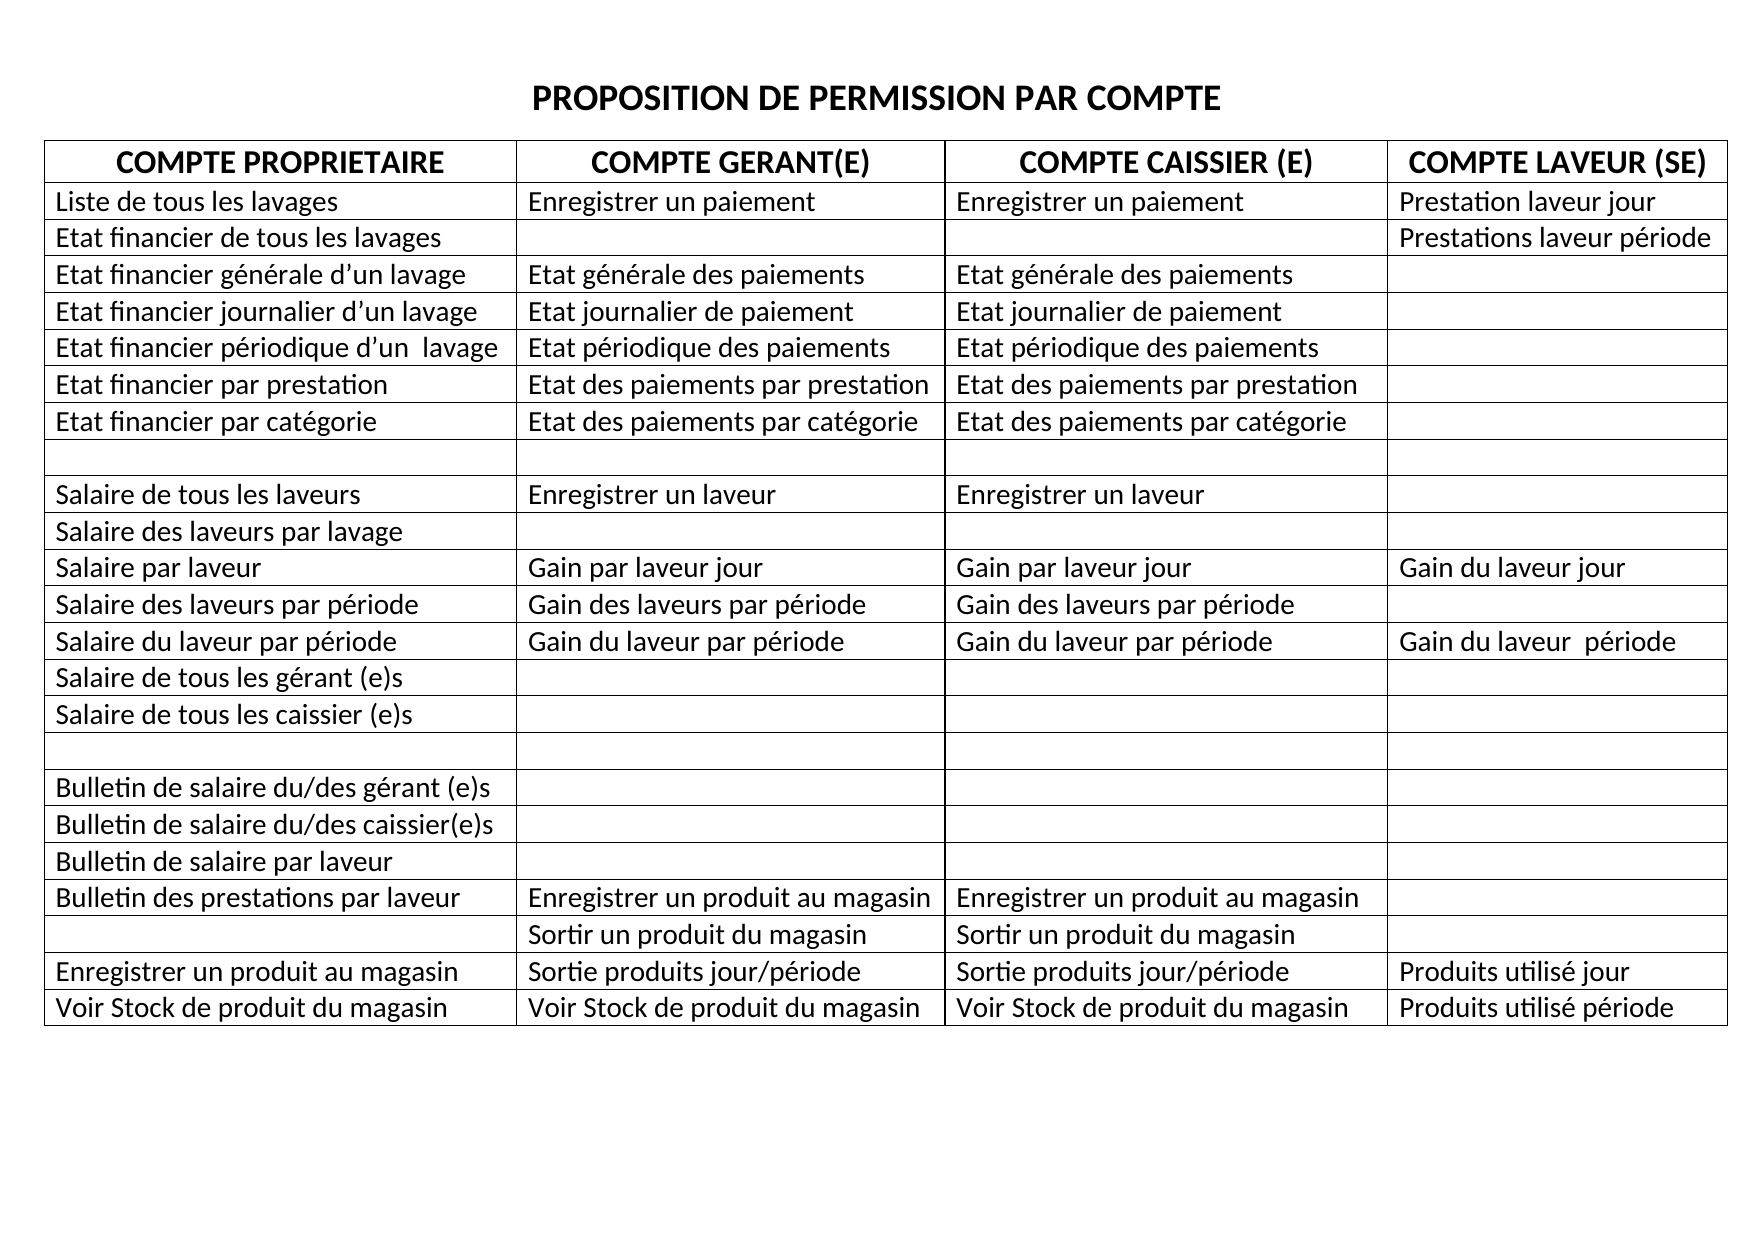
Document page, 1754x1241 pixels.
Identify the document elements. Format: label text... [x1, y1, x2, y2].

table_cell [946, 696, 1387, 732]
table_cell Enregistrer un paiement [946, 183, 1387, 218]
table_cell [517, 660, 944, 695]
table_cell [1388, 293, 1727, 328]
table_cell [946, 733, 1387, 768]
table_cell Bulletin des prestations par laveur [45, 880, 516, 915]
table_cell Etat journalier de paiement [517, 293, 944, 328]
table_cell Bulletin de salaire du/des gérant (e)s [45, 770, 516, 805]
table_cell Etat des paiements par prestation [946, 366, 1387, 402]
table_cell [517, 440, 944, 475]
table_cell Enregistrer un produit au magasin [946, 880, 1387, 915]
table_cell [946, 806, 1387, 842]
table_cell [946, 220, 1387, 255]
table_cell [946, 440, 1387, 475]
table_cell [1388, 660, 1727, 695]
table_cell [1388, 880, 1727, 915]
table_cell Etat générale des paiements [946, 256, 1387, 292]
table_cell [1388, 696, 1727, 732]
table_cell [1388, 586, 1727, 622]
table_cell Enregistrer un produit au magasin [517, 880, 944, 915]
table_cell [1388, 330, 1727, 365]
table_cell Gain par laveur jour [517, 550, 944, 585]
table_cell Etat financier générale d’un lavage [45, 256, 516, 292]
table_cell Sortie produits jour/période [517, 953, 944, 988]
table_cell [1388, 440, 1727, 475]
table_cell Gain du laveur jour [1388, 550, 1727, 585]
table_cell [45, 733, 516, 768]
table_header COMPTE CAISSIER (E) [946, 141, 1387, 182]
table_cell Etat des paiements par prestation [517, 366, 944, 402]
table_cell Salaire de tous les caissier (e)s [45, 696, 516, 732]
table_header COMPTE LAVEUR (SE) [1388, 141, 1727, 182]
table_cell Enregistrer un produit au magasin [45, 953, 516, 988]
table_cell Gain du laveur période [1388, 623, 1727, 658]
table_cell [946, 770, 1387, 805]
table_cell Voir Stock de produit du magasin [45, 990, 516, 1025]
table_cell Gain par laveur jour [946, 550, 1387, 585]
table_cell Sortie produits jour/période [946, 953, 1387, 988]
table_cell Sortir un produit du magasin [517, 916, 944, 952]
table_cell Etat des paiements par catégorie [946, 403, 1387, 438]
table_cell Etat périodique des paiements [517, 330, 944, 365]
table_cell Salaire du laveur par période [45, 623, 516, 658]
table_cell Voir Stock de produit du magasin [517, 990, 944, 1025]
table_cell Salaire par laveur [45, 550, 516, 585]
table_cell [1388, 733, 1727, 768]
table_cell Produits utilisé jour [1388, 953, 1727, 988]
table_cell Sortir un produit du magasin [946, 916, 1387, 952]
table_cell [1388, 476, 1727, 512]
table_cell Salaire de tous les laveurs [45, 476, 516, 512]
table_cell [1388, 366, 1727, 402]
table_cell [45, 440, 516, 475]
table_cell [517, 770, 944, 805]
table_header COMPTE PROPRIETAIRE [45, 141, 516, 182]
table_cell Etat générale des paiements [517, 256, 944, 292]
table_cell Gain des laveurs par période [517, 586, 944, 622]
table_header COMPTE GERANT(E) [517, 141, 944, 182]
table_cell Gain des laveurs par période [946, 586, 1387, 622]
table_cell Etat financier journalier d’un lavage [45, 293, 516, 328]
table_cell Enregistrer un laveur [946, 476, 1387, 512]
text PROPOSITION DE PERMISSION PAR COMPTE [148, 74, 1606, 120]
table_cell Produits utilisé période [1388, 990, 1727, 1025]
table_cell [517, 733, 944, 768]
table_cell [1388, 770, 1727, 805]
table_cell [1388, 256, 1727, 292]
table_cell Etat financier de tous les lavages [45, 220, 516, 255]
table_cell Etat des paiements par catégorie [517, 403, 944, 438]
table_cell Salaire de tous les gérant (e)s [45, 660, 516, 695]
table_cell Enregistrer un laveur [517, 476, 944, 512]
table_cell [45, 916, 516, 952]
table_cell [1388, 806, 1727, 842]
table_cell Salaire des laveurs par période [45, 586, 516, 622]
table_cell [1388, 513, 1727, 548]
table_cell Bulletin de salaire du/des caissier(e)s [45, 806, 516, 842]
table_cell [946, 513, 1387, 548]
table_cell Liste de tous les lavages [45, 183, 516, 218]
table_cell [1388, 843, 1727, 878]
table_cell Prestation laveur jour [1388, 183, 1727, 218]
table_cell [517, 220, 944, 255]
table_cell [1388, 403, 1727, 438]
table_cell [517, 843, 944, 878]
table_cell Salaire des laveurs par lavage [45, 513, 516, 548]
table_cell [517, 806, 944, 842]
table_cell [946, 843, 1387, 878]
table_cell Gain du laveur par période [946, 623, 1387, 658]
table_cell Etat financier par prestation [45, 366, 516, 402]
table_cell Gain du laveur par période [517, 623, 944, 658]
table_cell Enregistrer un paiement [517, 183, 944, 218]
table_cell Etat financier périodique d’un lavage [45, 330, 516, 365]
table_cell Etat journalier de paiement [946, 293, 1387, 328]
table_cell [517, 513, 944, 548]
table_cell [946, 660, 1387, 695]
table_cell Etat périodique des paiements [946, 330, 1387, 365]
table_cell Etat financier par catégorie [45, 403, 516, 438]
table_cell Prestations laveur période [1388, 220, 1727, 255]
table_cell Voir Stock de produit du magasin [946, 990, 1387, 1025]
table_cell [1388, 916, 1727, 952]
table_cell Bulletin de salaire par laveur [45, 843, 516, 878]
table_cell [517, 696, 944, 732]
